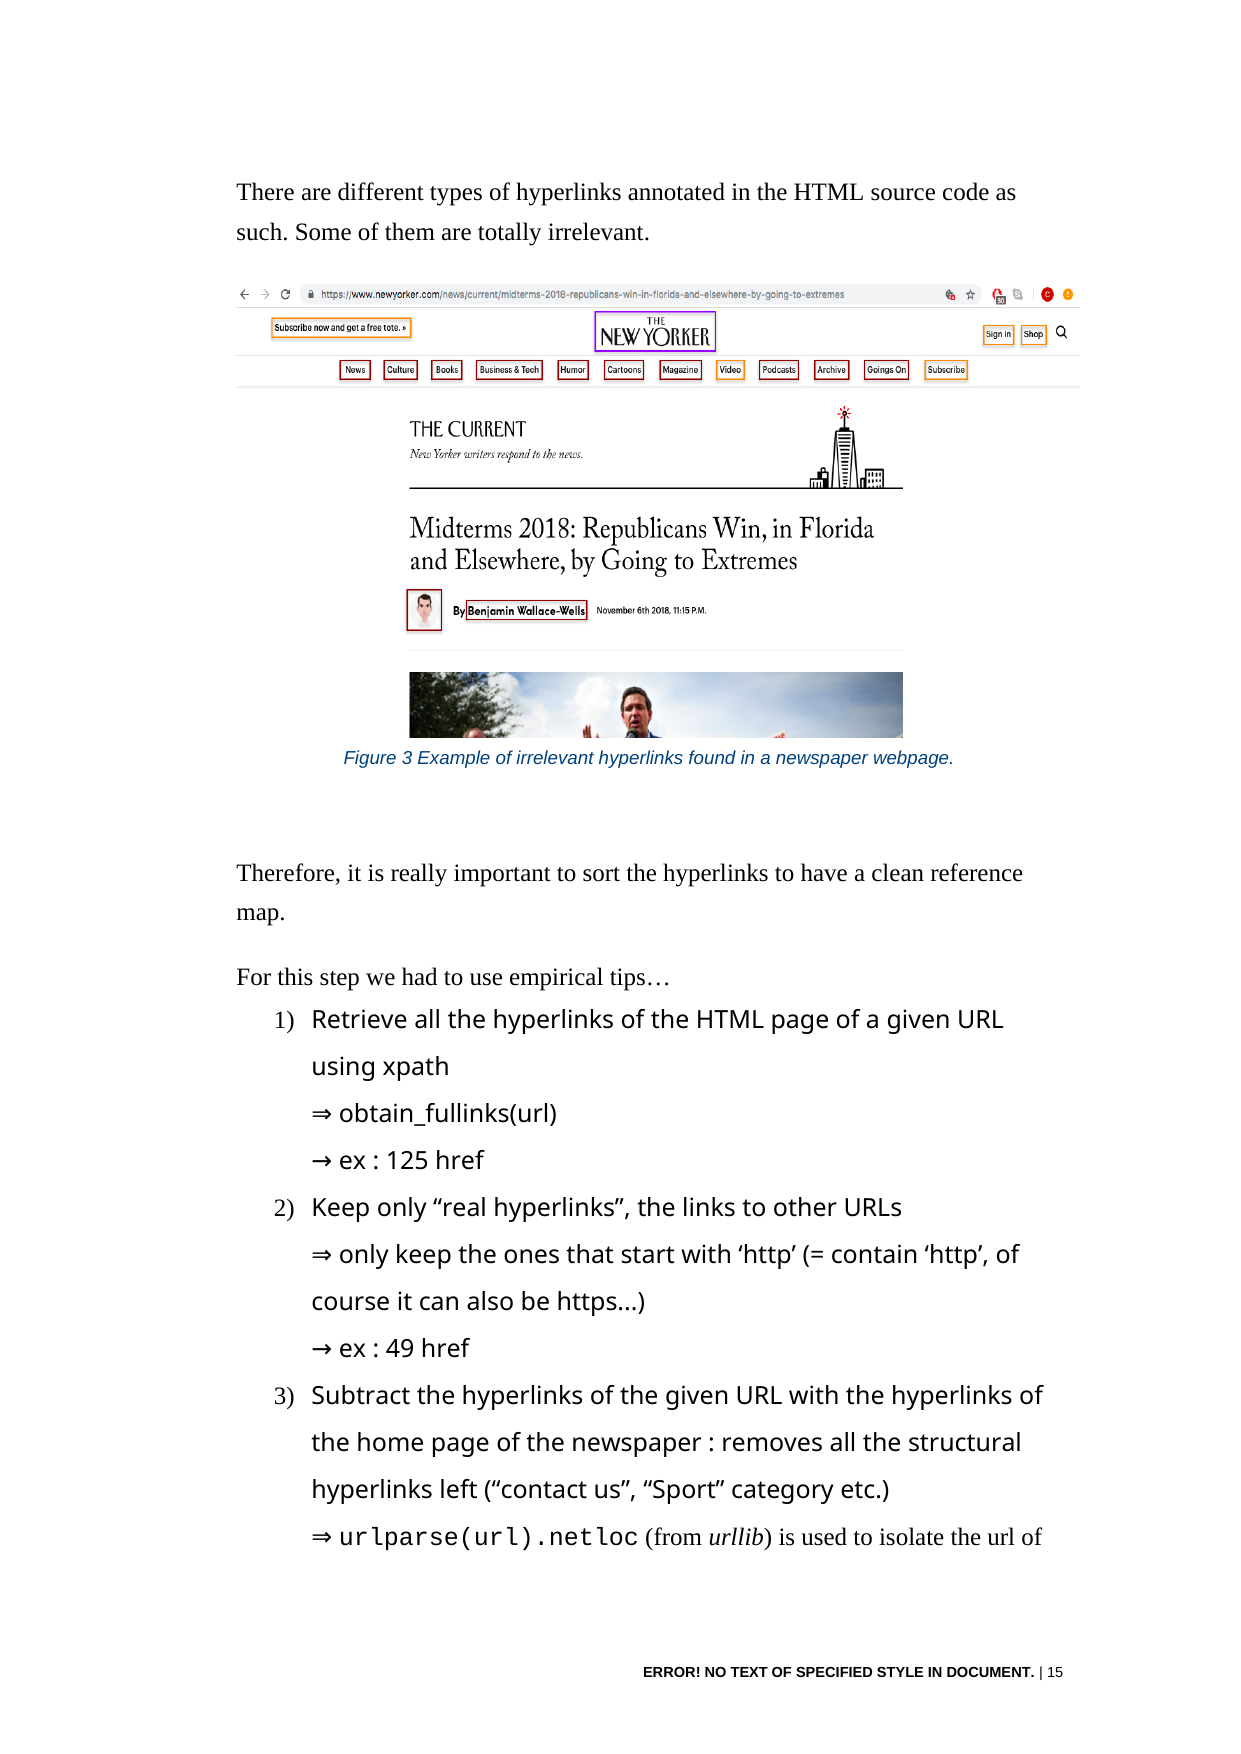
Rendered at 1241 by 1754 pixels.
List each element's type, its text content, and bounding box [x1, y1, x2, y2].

list Retrieve all the hyperlinks of the HTML page of a given URL using xpath ⇒ obtain_fullinks(url) → ex : 125 href [274, 1002, 1063, 1177]
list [274, 1377, 1063, 1553]
list Keep only “real hyperlinks”, the links to other URLs ⇒ only keep the ones that start with ‘http’ (= contain ‘http’, of course it can also be https...) → ex : 49 href [274, 1189, 1063, 1364]
picture [236, 281, 1080, 738]
text For this step we had to use empirical tips… [236, 962, 1063, 991]
text There are different types of hyperlinks annotated in the HTML source code as such. Some of them are totally irrelevant. [236, 177, 1063, 246]
text Therefore, it is really important to sort the hyperlinks to have a clean reference map. [236, 858, 1063, 926]
text Figure 3 Example of irrelevant hyperlinks found in a newspaper webpage. [236, 747, 1063, 768]
